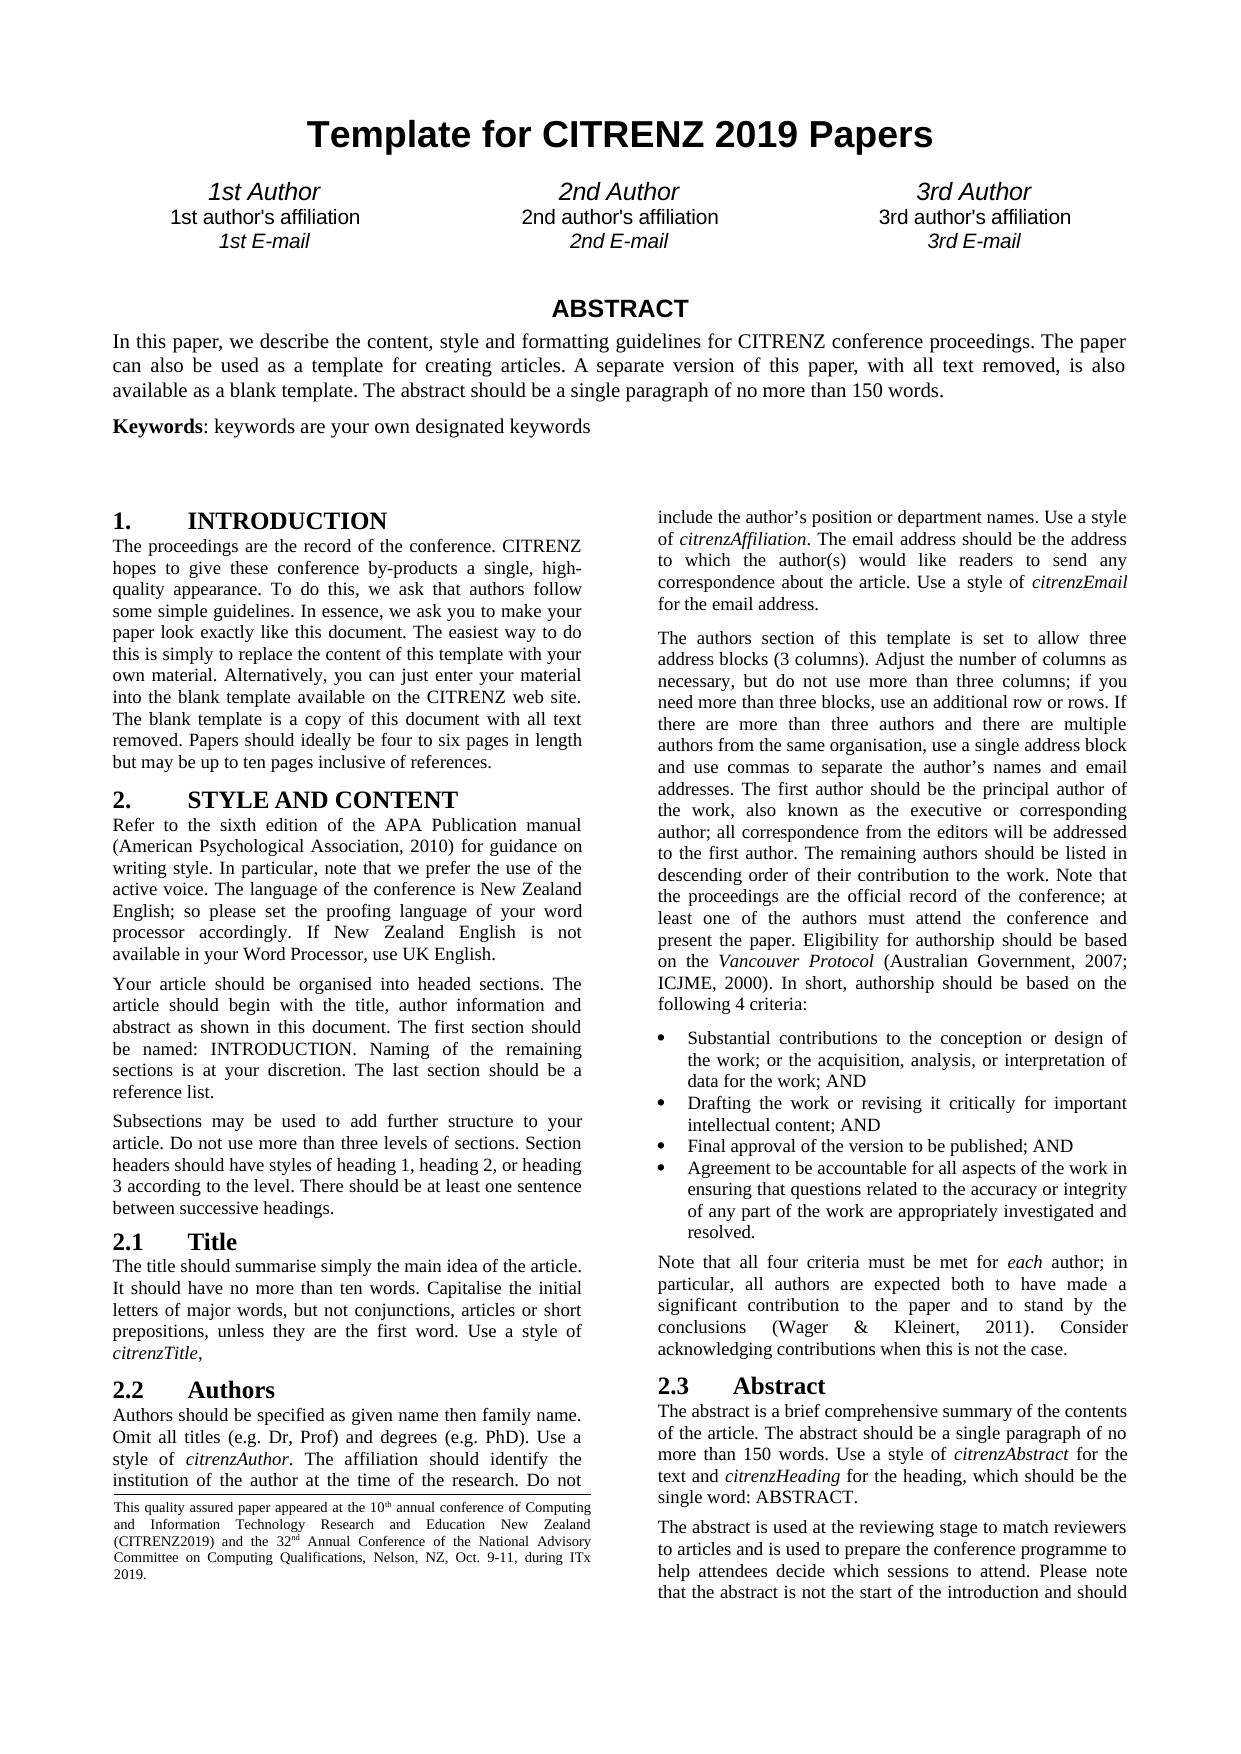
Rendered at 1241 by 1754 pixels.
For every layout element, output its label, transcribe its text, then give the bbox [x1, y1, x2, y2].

text Subsections may be used to add further structure to your article. Do not use more than three levels of sections. Section headers should have styles of heading 1, heading 2, or heading 3 according to the level. There should be at least one sentence between successive headings. [112, 1110, 583, 1218]
text 1st author's affiliation [112, 205, 418, 229]
text Your article should be organised into headed sections. The article should begin with the title, author information and abstract as shown in this document. The first section should be named: INTRODUCTION. Naming of the remaining sections is at your discretion. The last section should be a reference list. [112, 973, 583, 1102]
text In this paper, we describe the content, style and formatting guidelines for CITRENZ conference proceedings. The paper can also be used as a template for creating articles. A separate version of this paper, with all text removed, is also available as a blank template. The abstract should be a single paragraph of no more than 150 words. [112, 329, 1128, 402]
subtitle ABSTRACT [112, 294, 1128, 323]
text The authors section of this template is set to allow three address blocks (3 columns). Adjust the number of columns as necessary, but do not use more than three columns; if you need more than three blocks, use an additional row or rows. If there are more than three authors and there are multiple authors from the same organisation, use a single address block and use commas to separate the author’s names and email addresses. The first author should be the principal author of the work, also known as the executive or corresponding author; all correspondence from the editors will be addressed to the first author. The remaining authors should be listed in descending order of their contribution to the work. Note that the proceedings are the official record of the conference; at least one of the authors must attend the conference and present the paper. Eligibility for authorship should be based on the Vancouver Protocol . In short, authorship should be based on the following 4 criteria: [658, 627, 1128, 1015]
text Note that all four criteria must be met for each author; in particular, all authors are expected both to have made a significant contribution to the paper and to stand by the conclusions . Consider acknowledging contributions when this is not the case. [658, 1251, 1128, 1359]
text 2nd Author [467, 176, 773, 205]
text Authors should be specified as given name then family name. Omit all titles (e.g. Dr, Prof) and degrees (e.g. PhD). Use a style of citrenzAuthor. The affiliation should identify the institution of the author at the time of the research. Do not include the author’s position or department names. Use a style of citrenzAffiliation. The email address should be the address to which the author(s) would like readers to send any correspondence about the article. Use a style of citrenzEmail for the email address. [112, 1404, 583, 1491]
text 2nd author's affiliation [467, 205, 773, 229]
text Authors should be specified as given name then family name. Omit all titles (e.g. Dr, Prof) and degrees (e.g. PhD). Use a style of citrenzAuthor. The affiliation should identify the institution of the author at the time of the research. Do not include the author’s position or department names. Use a style of citrenzAffiliation. The email address should be the address to which the author(s) would like readers to send any correspondence about the article. Use a style of citrenzEmail for the email address. [658, 506, 1128, 614]
title Template for CITRENZ 2019 Papers [112, 112, 1128, 156]
text The abstract is a brief comprehensive summary of the contents of the article. The abstract should be a single paragraph of no more than 150 words. Use a style of citrenzAbstract for the text and citrenzHeading for the heading, which should be the single word: ABSTRACT. [658, 1400, 1128, 1508]
text Refer to the sixth edition of the APA Publication manual for guidance on writing style. In particular, note that we prefer the use of the active voice. The language of the conference is New Zealand English; so please set the proofing language of your word processor accordingly. If New Zealand English is not available in your Word Processor, use UK English. [112, 813, 583, 964]
text 3rd E-mail [822, 229, 1128, 253]
subtitle Abstract [658, 1371, 1128, 1400]
text Final approval of the version to be published; AND [658, 1135, 1128, 1157]
subtitle Title [112, 1227, 583, 1255]
text Agreement to be accountable for all aspects of the work in ensuring that questions related to the accuracy or integrity of any part of the work are appropriately investigated and resolved. [658, 1157, 1128, 1243]
text 1st Author [112, 176, 418, 205]
subtitle Authors [112, 1376, 583, 1404]
text 2nd E-mail [467, 229, 773, 253]
text Substantial contributions to the conception or design of the work; or the acquisition, analysis, or interpretation of data for the work; AND [658, 1027, 1128, 1092]
text The title should summarise simply the main idea of the article. It should have no more than ten words. Capitalise the initial letters of major words, but not conjunctions, articles or short prepositions, unless they are the first word. Use a style of citrenzTitle, [112, 1255, 583, 1363]
text Drafting the work or revising it critically for important intellectual content; AND [658, 1092, 1128, 1135]
text This quality assured paper appeared at the 10th annual conference of Computing and Information Technology Research and Education New Zealand (CITRENZ2019) and the 32nd Annual Conference of the National Advisory Committee on Computing Qualifications, Nelson, NZ, Oct. 9-11, during ITx 2019. [114, 1497, 591, 1583]
text 3rd author's affiliation [822, 205, 1128, 229]
subtitle Style and Content [112, 785, 583, 813]
text The proceedings are the record of the conference. CITRENZ hopes to give these conference by-products a single, high-quality appearance. To do this, we ask that authors follow some simple guidelines. In essence, we ask you to make your paper look exactly like this document. The easiest way to do this is simply to replace the content of this template with your own material. Alternatively, you can just enter your material into the blank template available on the CITRENZ web site. The blank template is a copy of this document with all text removed. Papers should ideally be four to six pages in length but may be up to ten pages inclusive of references. [112, 535, 583, 772]
text 3rd Author [822, 176, 1128, 205]
text Keywords: keywords are your own designated keywords [112, 414, 1128, 438]
subtitle INTRODUCTION [112, 506, 583, 535]
text 1st E-mail [112, 229, 418, 253]
